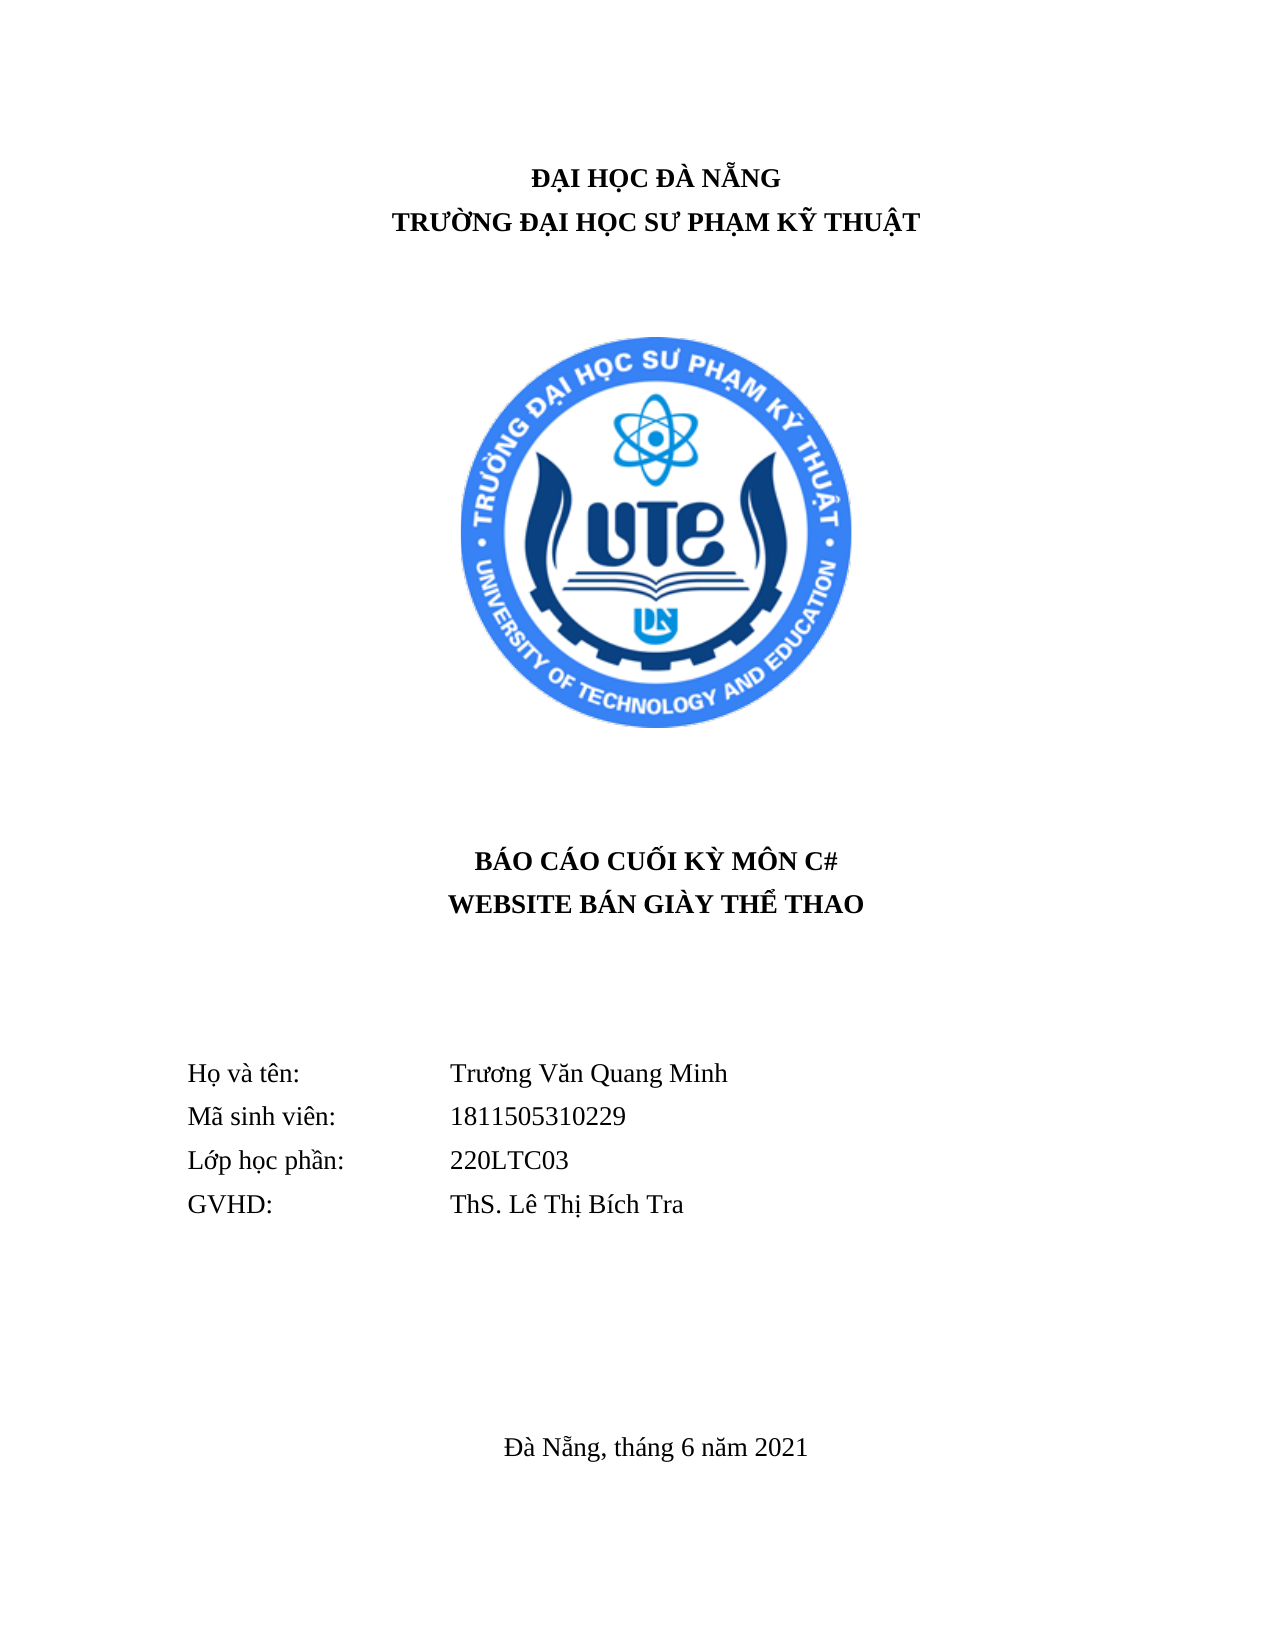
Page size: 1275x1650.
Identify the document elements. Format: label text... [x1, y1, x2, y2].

picture [460, 337, 852, 728]
text TRƯỜNG ĐẠI HỌC SƯ PHẠM KỸ THUẬT [150, 206, 1125, 237]
text Lớp học phần: 220LTC03 [150, 1144, 1125, 1175]
text GVHD: ThS. Lê Thị Bích Tra [150, 1188, 1125, 1219]
text Họ và tên: Trương Văn Quang Minh [150, 1057, 1125, 1088]
text Mã sinh viên: 1811505310229 [150, 1101, 1125, 1132]
text ĐẠI HỌC ĐÀ NẴNG [150, 162, 1125, 194]
text BÁO CÁO CUỐI KỲ MÔN C# [150, 844, 1125, 876]
text Đà Nẵng, tháng 6 năm 2021 [150, 1431, 1125, 1463]
text WEBSITE BÁN GIÀY THỂ THAO [150, 888, 1125, 919]
